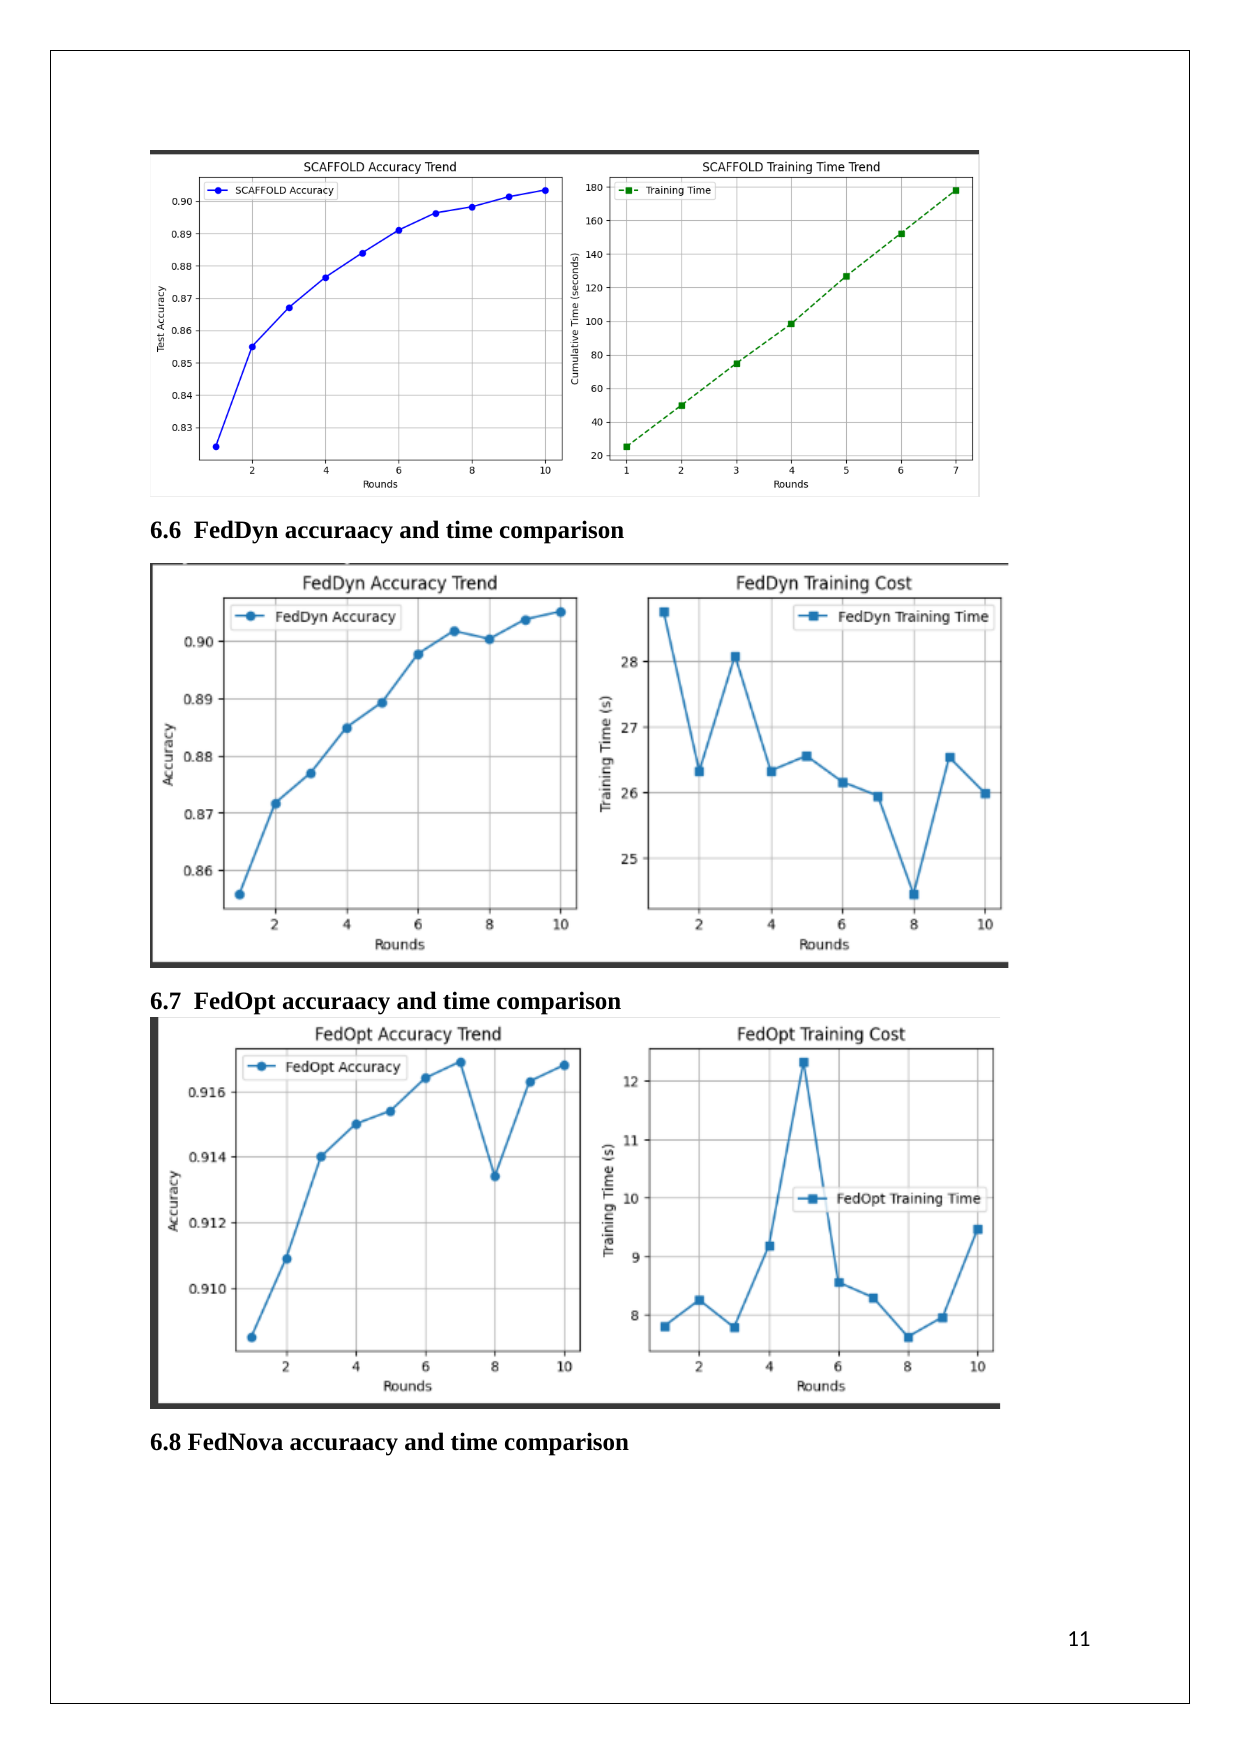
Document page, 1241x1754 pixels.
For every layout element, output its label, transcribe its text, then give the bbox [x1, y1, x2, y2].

picture [150, 1017, 1001, 1409]
text 6.6 FedDyn accuraacy and time comparison [150, 516, 1090, 544]
text 6.8 FedNova accuraacy and time comparison [150, 1427, 1090, 1456]
picture [150, 150, 980, 497]
picture [150, 563, 1009, 968]
